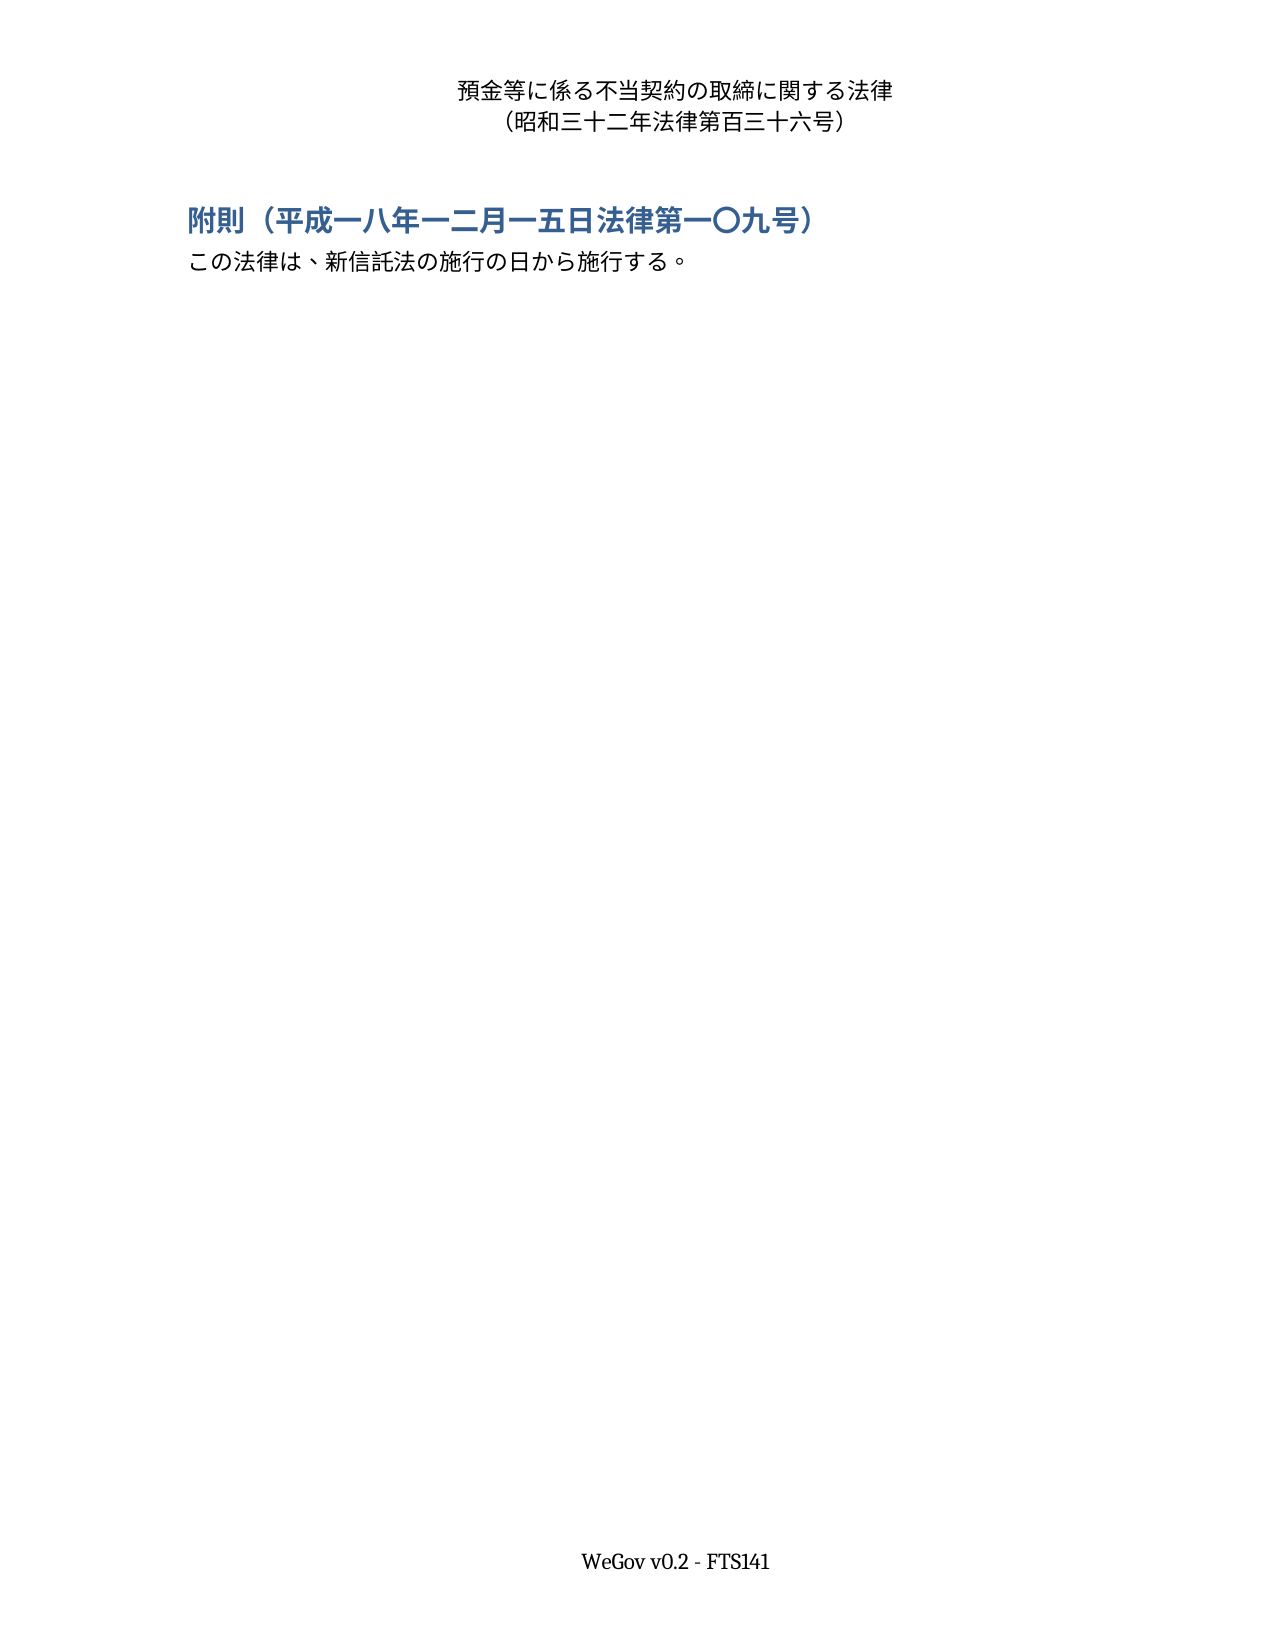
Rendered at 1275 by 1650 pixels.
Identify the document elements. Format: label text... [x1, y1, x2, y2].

text この法律は、新信託法の施行の日から施行する。 [187, 246, 1087, 277]
subtitle 附則（平成一八年一二月一五日法律第一〇九号） [187, 200, 1087, 240]
